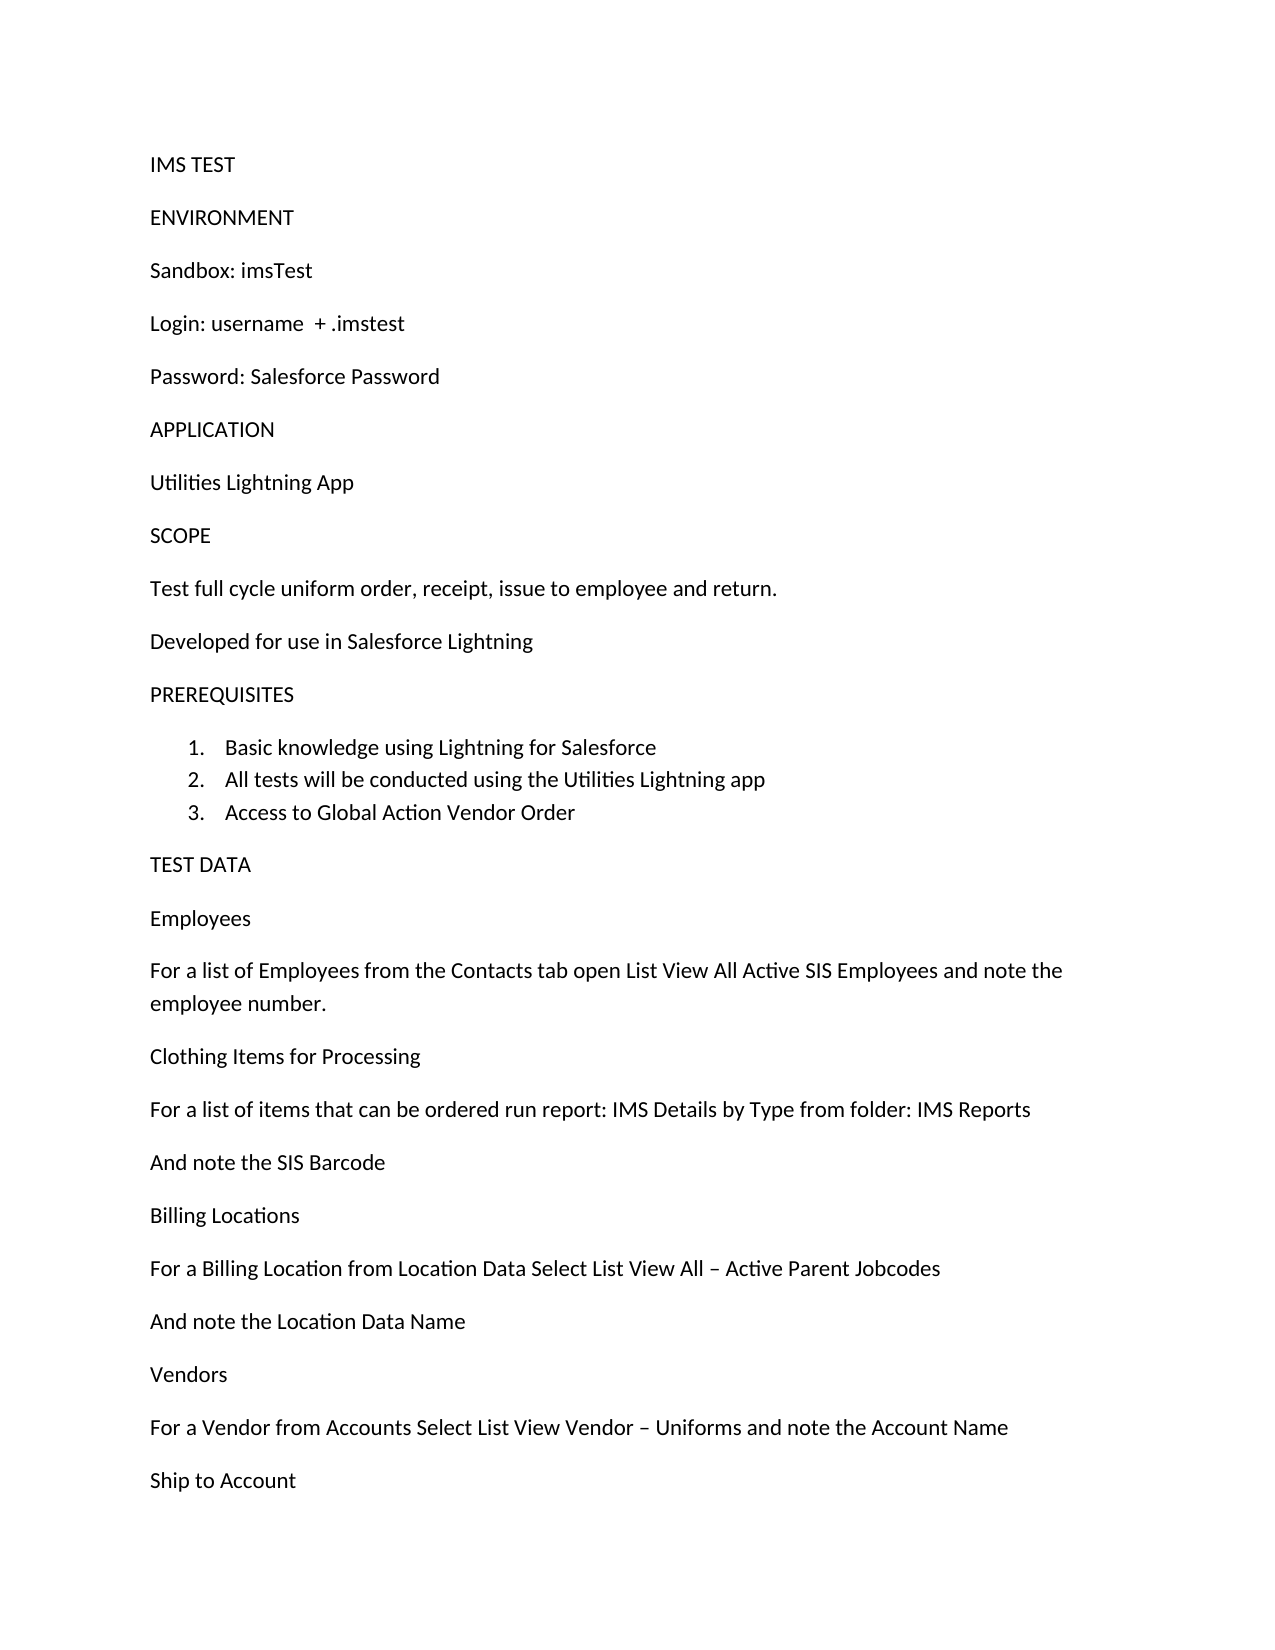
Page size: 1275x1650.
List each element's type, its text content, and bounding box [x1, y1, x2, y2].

list Basic knowledge using Lightning for Salesforce [187, 733, 1125, 761]
text Developed for use in Salesforce Lightning [150, 627, 1125, 655]
text IMS TEST [150, 150, 1125, 178]
text For a list of Employees from the Contacts tab open List View All Active SIS Employees and note the employee number. [150, 957, 1125, 1017]
list Access to Global Action Vendor Order [187, 798, 1125, 826]
text Test full cycle uniform order, receipt, issue to employee and return. [150, 574, 1125, 602]
text PREREQUISITES [150, 680, 1125, 708]
text For a Vendor from Accounts Select List View Vendor – Uniforms and note the Account Name [150, 1413, 1125, 1441]
text ENVIRONMENT [150, 203, 1125, 231]
text Login: username + .imstest [150, 309, 1125, 337]
text SCOPE [150, 521, 1125, 549]
text And note the Location Data Name [150, 1307, 1125, 1335]
text APPLICATION [150, 415, 1125, 443]
text For a list of items that can be ordered run report: IMS Details by Type from folder: IMS Reports [150, 1095, 1125, 1123]
text For a Billing Location from Location Data Select List View All – Active Parent Jobcodes [150, 1254, 1125, 1282]
text Utilities Lightning App [150, 468, 1125, 496]
text Clothing Items for Processing [150, 1042, 1125, 1070]
text Ship to Account [150, 1466, 1125, 1494]
text Sandbox: imsTest [150, 256, 1125, 284]
list All tests will be conducted using the Utilities Lightning app [187, 765, 1125, 793]
text Billing Locations [150, 1201, 1125, 1229]
text And note the SIS Barcode [150, 1148, 1125, 1176]
text Vendors [150, 1360, 1125, 1388]
text TEST DATA [150, 851, 1125, 879]
text Employees [150, 904, 1125, 932]
text Password: Salesforce Password [150, 362, 1125, 390]
